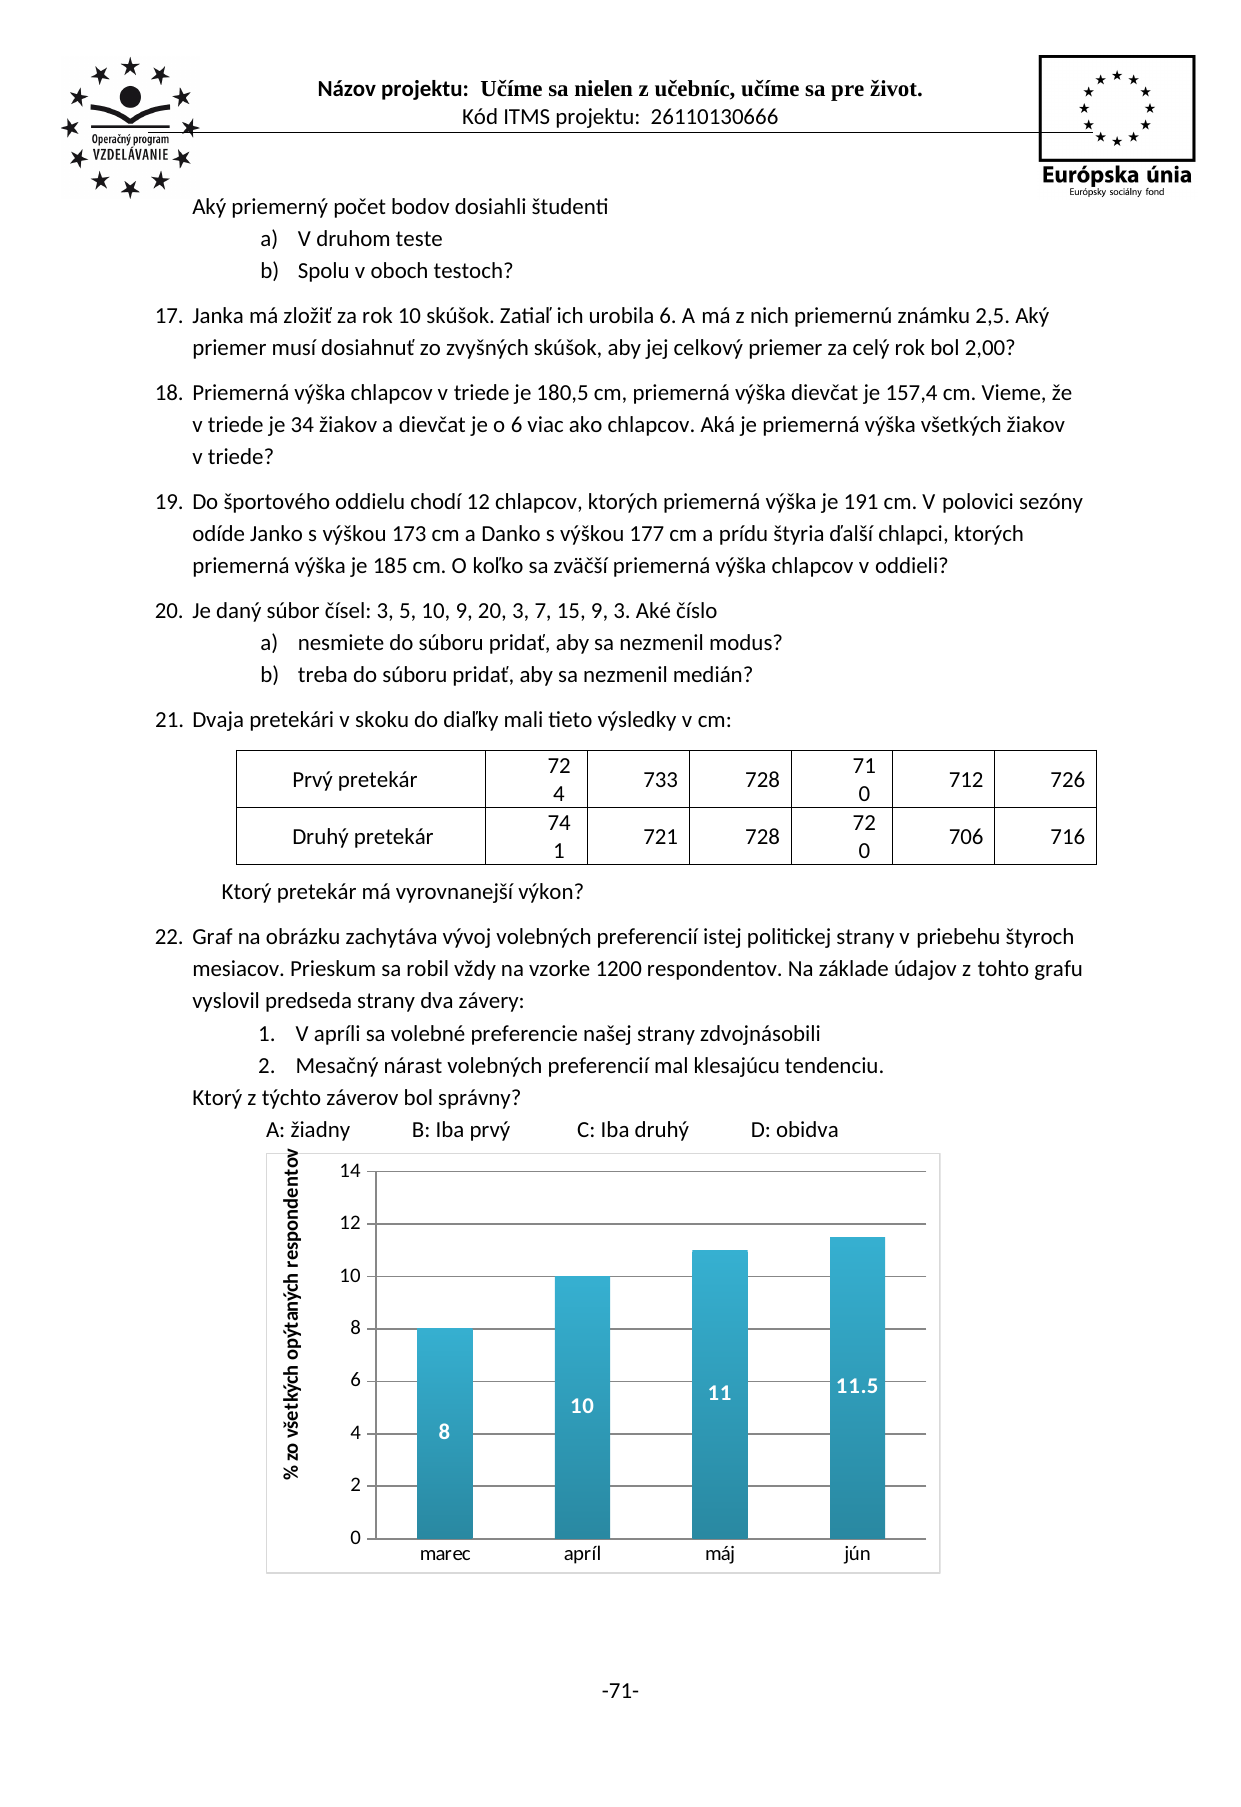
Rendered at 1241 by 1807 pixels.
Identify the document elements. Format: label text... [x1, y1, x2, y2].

table_header 712 [893, 751, 994, 807]
table_header 724 [486, 751, 587, 807]
text A: žiadny B: Iba prvý C: Iba druhý D: obidva [266, 1115, 1093, 1143]
list Priemerná výška chlapcov v triede je 180,5 cm, priemerná výška dievčat je 157,4 cm. Vieme, že v triede je 34 žiakov a dievčat je o 6 viac ako chlapcov. Aká je priemerná výška všetkých žiakov v triede? [154, 378, 1093, 470]
table_cell 720 [792, 808, 892, 864]
list V druhom teste [260, 224, 1093, 252]
list Graf na obrázku zachytáva vývoj volebných preferencií istej politickej strany v priebehu štyroch mesiacov. Prieskum sa robil vždy na vzorke 1200 respondentov. Na základe údajov z tohto grafu vyslovil predseda strany dva závery: [154, 922, 1093, 1014]
list Je daný súbor čísel: 3, 5, 10, 9, 20, 3, 7, 15, 9, 3. Aké číslo [154, 596, 1093, 624]
text Ktorý pretekár má vyrovnanejší výkon? [192, 877, 1093, 906]
list Aký priemerný počet bodov dosiahli študenti [192, 192, 1093, 220]
list Janka má zložiť za rok 10 skúšok. Zatiaľ ich urobila 6. A má z nich priemernú známku 2,5. Aký priemer musí dosiahnuť zo zvyšných skúšok, aby jej celkový priemer za celý rok bol 2,00? [154, 301, 1093, 361]
table_header 728 [690, 751, 791, 807]
list Spolu v oboch testoch? [260, 256, 1093, 284]
list Mesačný nárast volebných preferencií mal klesajúcu tendenciu. [258, 1051, 1093, 1079]
list Do športového oddielu chodí 12 chlapcov, ktorých priemerná výška je 191 cm. V polovici sezóny odíde Janko s výškou 173 cm a Danko s výškou 177 cm a prídu štyria ďalší chlapci, ktorých priemerná výška je 185 cm. O koľko sa zväčší priemerná výška chlapcov v oddieli? [154, 487, 1093, 579]
table_cell Druhý pretekár [237, 808, 485, 864]
table_cell 728 [690, 808, 791, 864]
picture [1036, 52, 1198, 200]
table_header 710 [792, 751, 892, 807]
table_cell 706 [893, 808, 994, 864]
list V apríli sa volebné preferencie našej strany zdvojnásobili [258, 1019, 1093, 1047]
list Ktorý z týchto záverov bol správny? [192, 1083, 1093, 1111]
table_header Prvý pretekár [237, 751, 485, 807]
list treba do súboru pridať, aby sa nezmenil medián? [260, 660, 1093, 688]
table_header 726 [995, 751, 1096, 807]
list nesmiete do súboru pridať, aby sa nezmenil modus? [260, 628, 1093, 656]
table_cell 741 [486, 808, 587, 864]
table_cell 716 [995, 808, 1096, 864]
table_cell 721 [588, 808, 689, 864]
picture [60, 56, 200, 199]
table_header 733 [588, 751, 689, 807]
list Dvaja pretekári v skoku do diaľky mali tieto výsledky v cm: [155, 705, 1093, 733]
